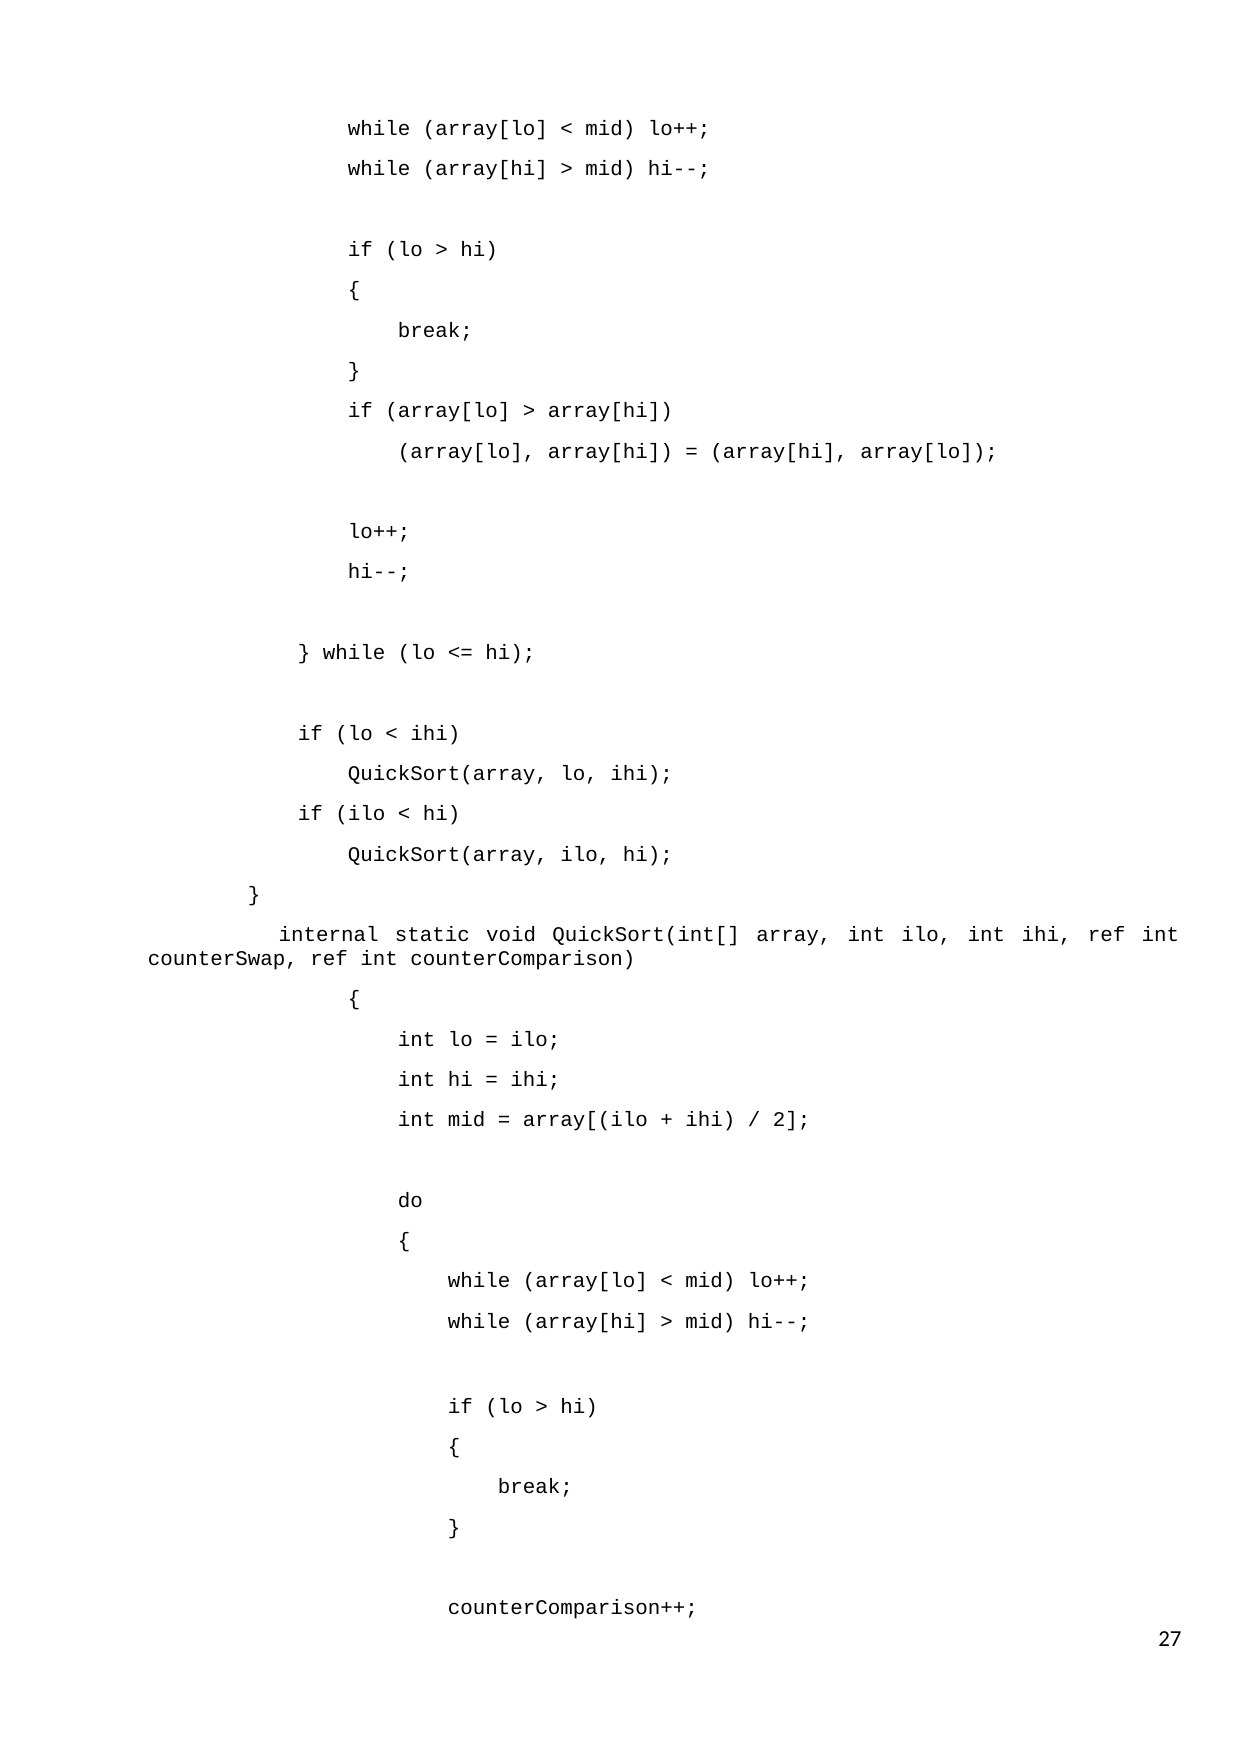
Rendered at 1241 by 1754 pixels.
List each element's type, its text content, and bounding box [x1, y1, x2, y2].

text } [148, 884, 1181, 908]
text break; [148, 320, 1181, 343]
text hi--; [148, 562, 1181, 585]
text if (ilo < hi) [148, 803, 1181, 827]
text if (lo < ihi) [148, 723, 1181, 746]
text while (array[hi] > mid) hi--; [148, 158, 1181, 182]
text { [148, 1436, 1181, 1460]
text QuickSort(array, lo, ihi); [148, 763, 1181, 787]
text internal static void QuickSort(int[] array, int ilo, int ihi, ref int counterSwap, ref int counterComparison) [148, 924, 1181, 972]
text if (lo > hi) [148, 239, 1181, 263]
text } while (lo <= hi); [148, 642, 1181, 666]
text while (array[lo] < mid) lo++; [148, 1271, 1181, 1294]
text lo++; [148, 521, 1181, 545]
text int hi = ihi; [148, 1069, 1181, 1093]
text while (array[hi] > mid) hi--; [148, 1311, 1181, 1334]
text { [148, 279, 1181, 303]
text break; [148, 1476, 1181, 1500]
text { [148, 1230, 1181, 1254]
text } [148, 360, 1181, 384]
text if (lo > hi) [148, 1396, 1181, 1419]
text { [148, 988, 1181, 1012]
text QuickSort(array, ilo, hi); [148, 844, 1181, 867]
text if (array[lo] > array[hi]) [148, 400, 1181, 424]
text do [148, 1190, 1181, 1213]
text while (array[lo] < mid) lo++; [148, 118, 1181, 142]
text } [148, 1517, 1181, 1540]
text int mid = array[(ilo + ihi) / 2]; [148, 1109, 1181, 1133]
text counterComparison++; [148, 1597, 1181, 1621]
text (array[lo], array[hi]) = (array[hi], array[lo]); [148, 441, 1181, 464]
text int lo = ilo; [148, 1029, 1181, 1052]
